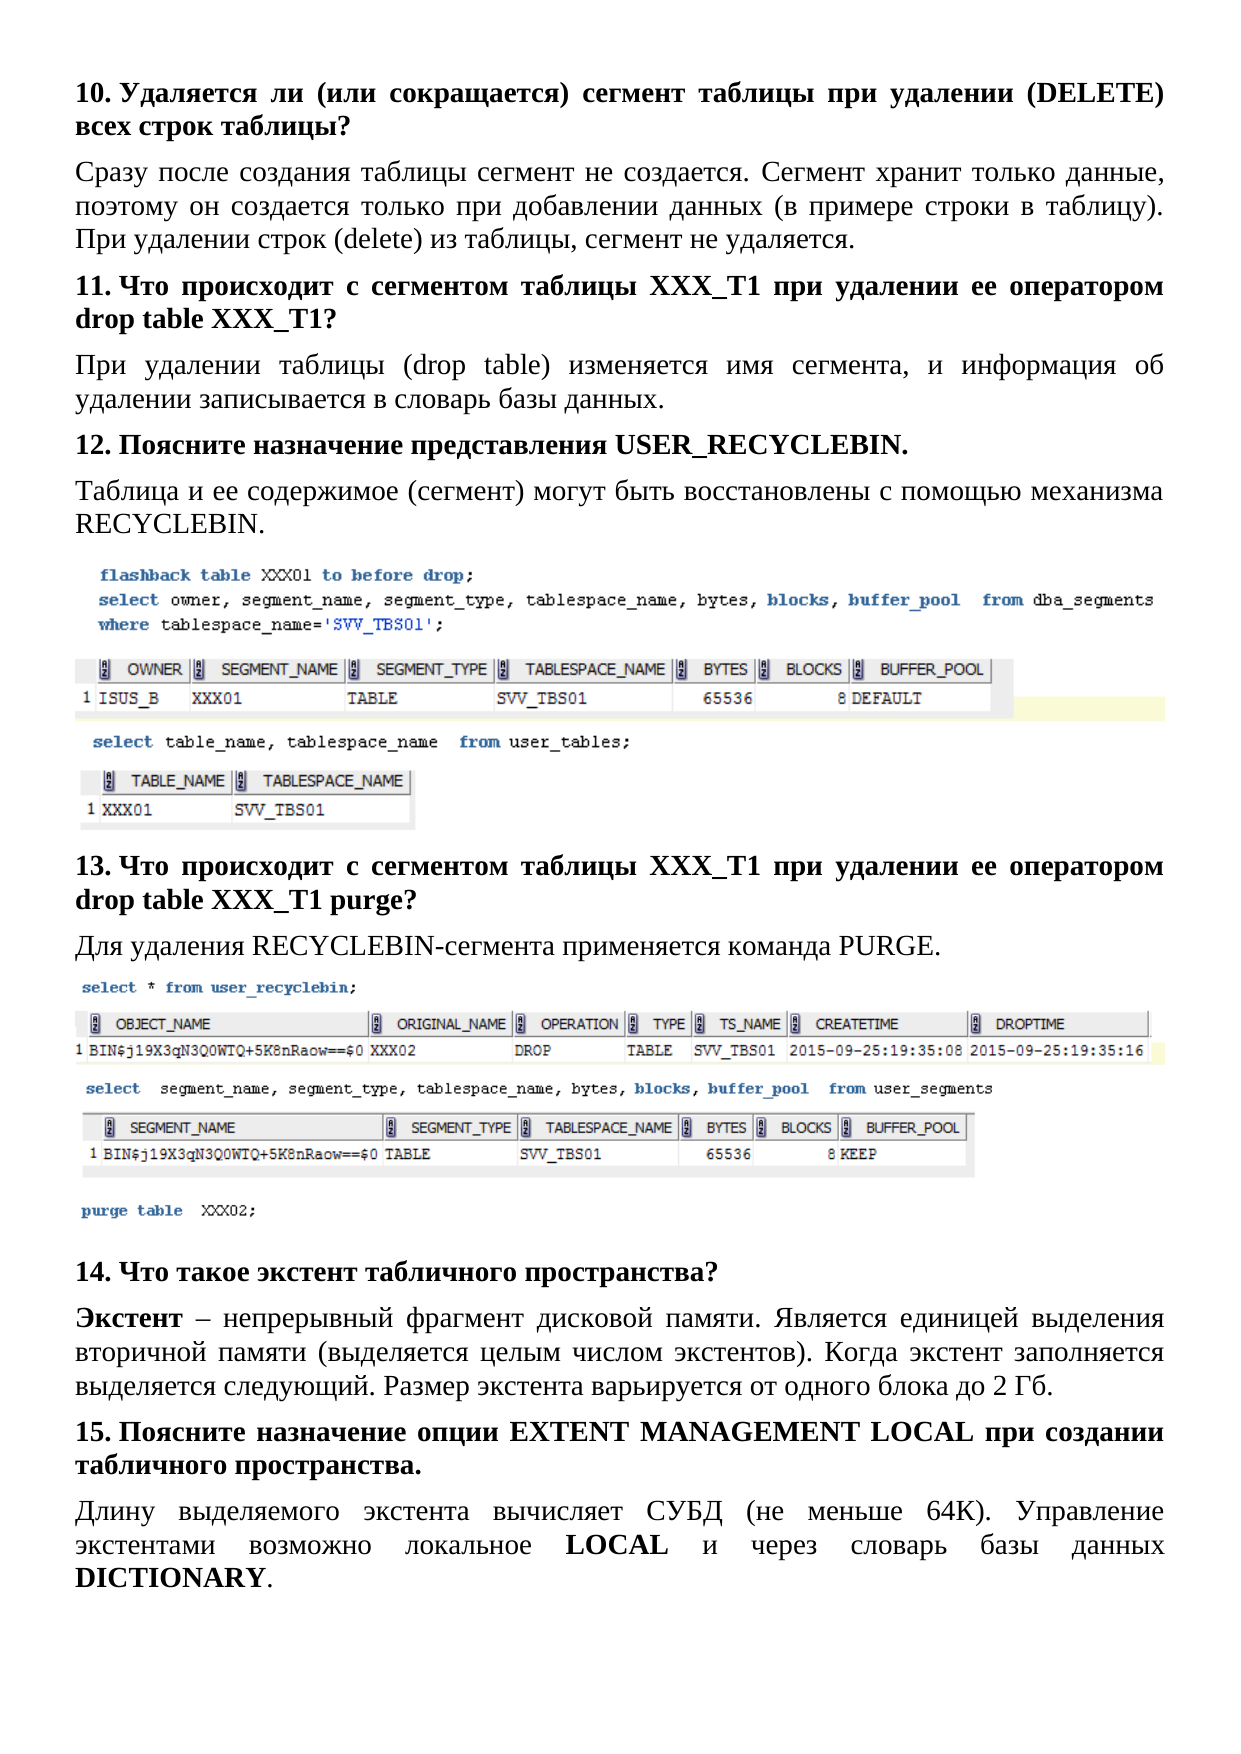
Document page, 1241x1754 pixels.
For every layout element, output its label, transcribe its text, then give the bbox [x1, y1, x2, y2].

list Поясните назначение опции EXTENT MANAGEMENT LOCAL при создании табличного пространства. [75, 1414, 1165, 1481]
list Что такое экстент табличного пространства? [75, 1254, 1165, 1288]
picture [75, 973, 1166, 1242]
list Удаляется ли (или сокращается) сегмент таблицы при удалении (DELETE) всех строк таблицы? [75, 75, 1165, 142]
list Что происходит с сегментом таблицы XXX_T1 при удалении ее оператором drop table XXX_T1 purge? [75, 848, 1165, 915]
text Таблица и ее содержимое (сегмент) могут быть восстановлены с помощью механизма RECYCLEBIN. [75, 473, 1165, 540]
text Длину выделяемого экстента вычисляет СУБД (не меньше 64К). Управление экстентами возможно локальное LOCAL и через словарь базы данных DICTIONARY. [75, 1493, 1165, 1594]
text Экстент – непрерывный фрагмент дисковой памяти. Является единицей выделения вторичной памяти (выделяется целым числом экстентов). Когда экстент заполняется выделяется следующий. Размер экстента варьируется от одного блока до 2 Гб. [75, 1301, 1165, 1401]
text При удалении таблицы (drop table) изменяется имя сегмента, и информация об удалении записывается в словарь базы данных. [75, 347, 1165, 414]
list Поясните назначение представления USER_RECYCLEBIN. [75, 427, 1165, 460]
text Сразу после создания таблицы сегмент не создается. Сегмент хранит только данные, поэтому он создается только при добавлении данных (в примере строки в таблицу). При удалении строк (delete) из таблицы, сегмент не удаляется. [75, 154, 1165, 255]
picture [75, 552, 1166, 836]
list Что происходит с сегментом таблицы XXX_T1 при удалении ее оператором drop table XXX_T1? [75, 268, 1165, 335]
text Для удаления RECYCLEBIN-сегмента применяется команда PURGE. [75, 928, 1165, 961]
